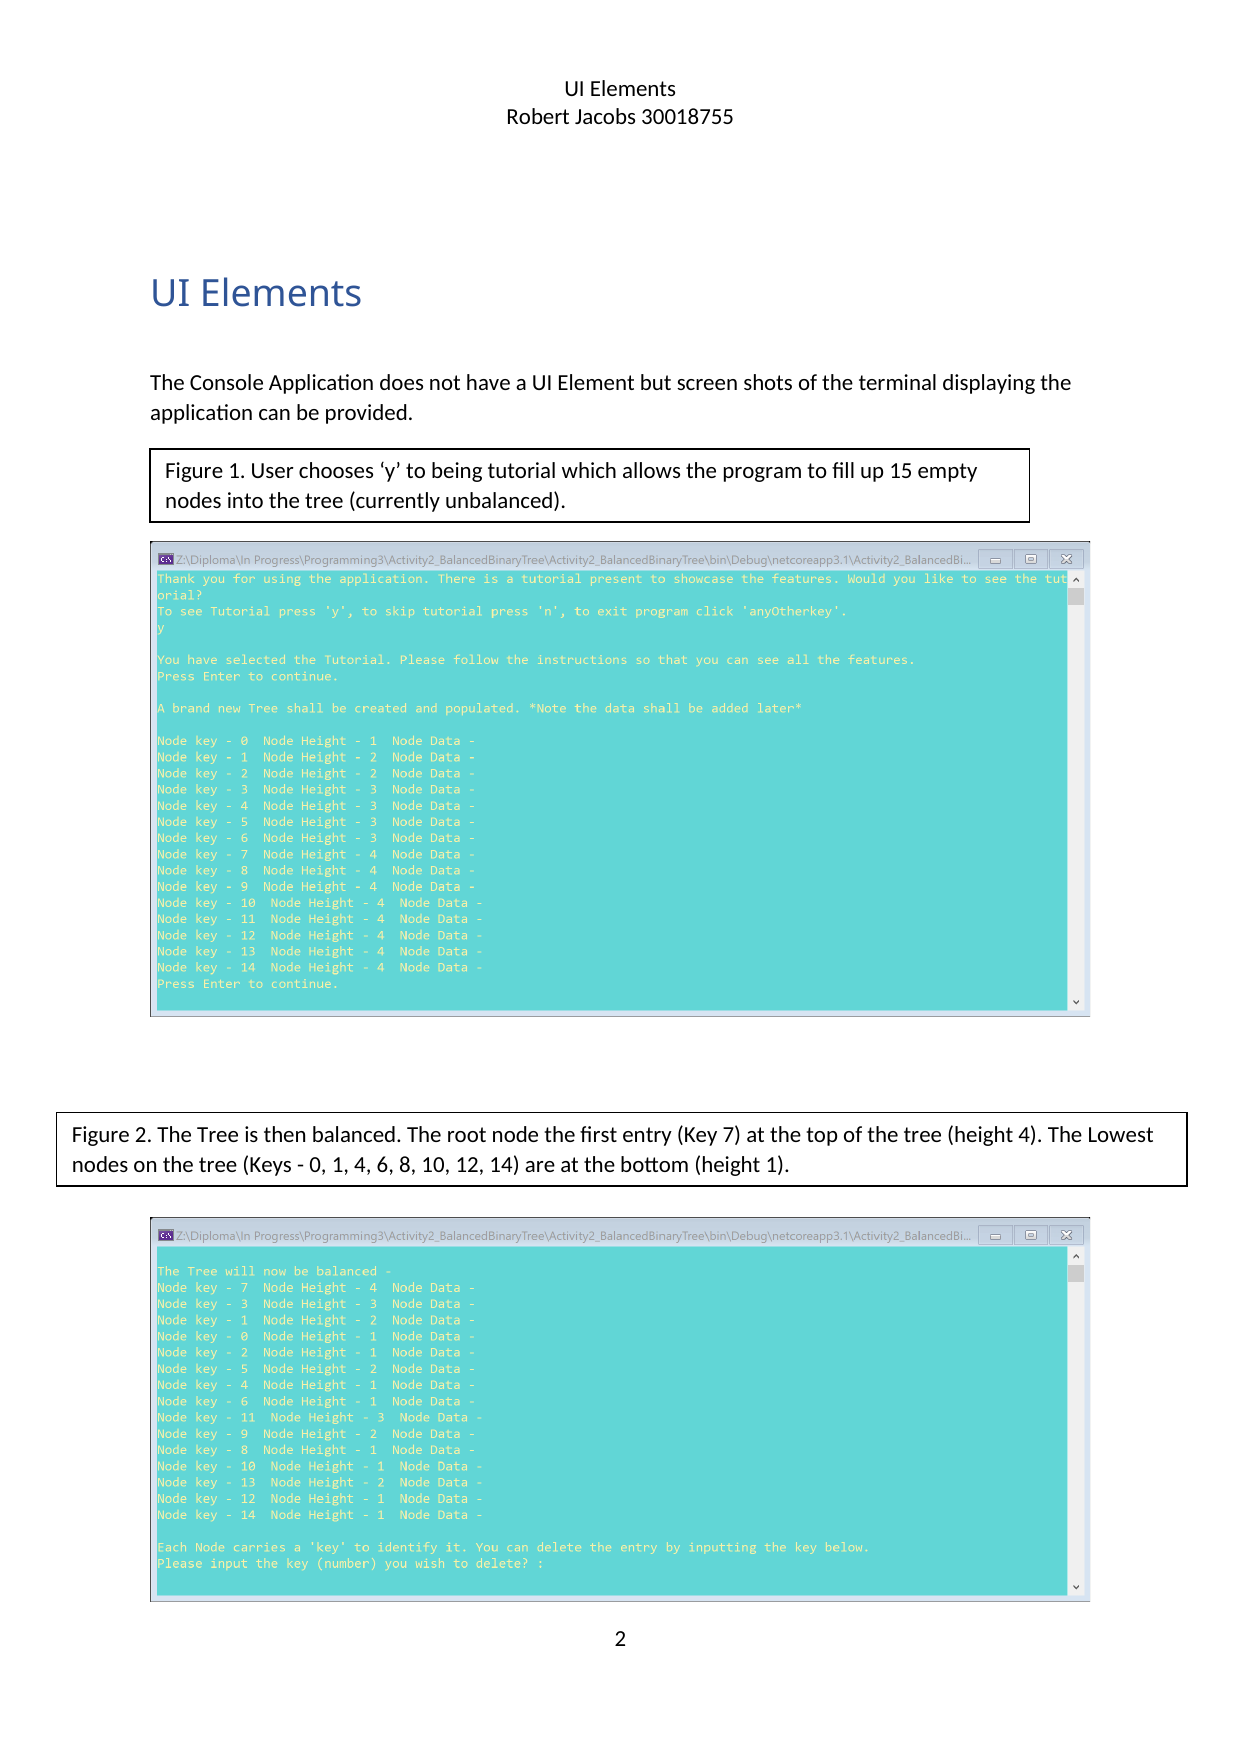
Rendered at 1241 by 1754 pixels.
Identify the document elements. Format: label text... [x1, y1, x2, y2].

text The Console Application does not have a UI Element but screen shots of the terminal displaying the application can be provided. [150, 368, 1090, 427]
subtitle UI Elements [150, 211, 1090, 317]
